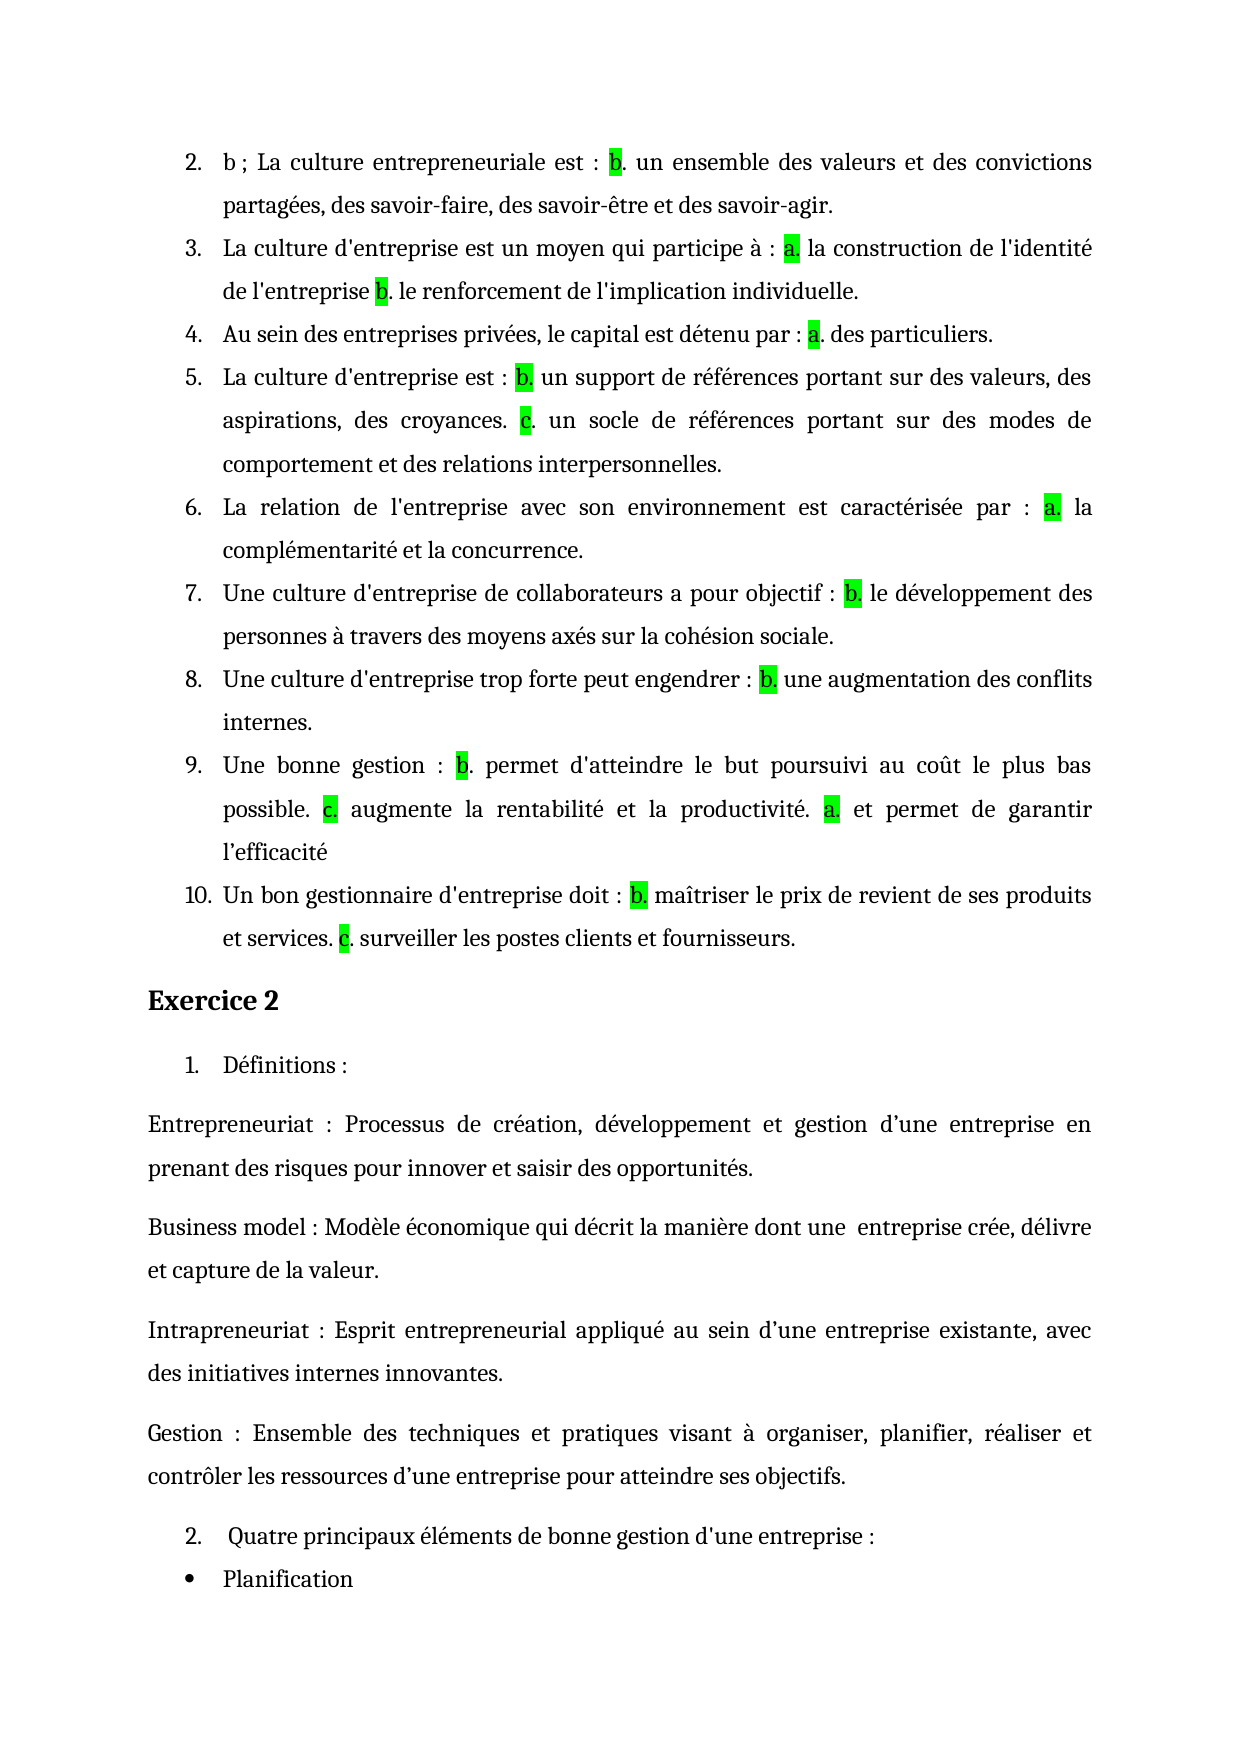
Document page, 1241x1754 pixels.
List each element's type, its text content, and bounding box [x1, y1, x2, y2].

list La culture d'entreprise est : b. un support de références portant sur des valeurs, des aspirations, des croyances. c. un socle de références portant sur des modes de comportement et des relations interpersonnelles. [185, 363, 1093, 478]
list Planification [185, 1565, 1093, 1594]
text Gestion : Ensemble des techniques et pratiques visant à organiser, planifier, réaliser et contrôler les ressources d’une entreprise pour atteindre ses objectifs. [148, 1419, 1093, 1491]
list Définitions : [185, 1051, 1093, 1079]
list Au sein des entreprises privées, le capital est détenu par : a. des particuliers. [820, 320, 1093, 349]
list Une culture d'entreprise trop forte peut engendrer : b. une augmentation des conflits internes. [185, 665, 1093, 737]
list Une culture d'entreprise de collaborateurs a pour objectif : b. le développement des personnes à travers des moyens axés sur la cohésion sociale. [185, 579, 1093, 651]
list Au sein des entreprises privées, le capital est détenu par : a. des particuliers. [185, 320, 808, 349]
text Exercice 2 [148, 984, 1093, 1017]
text Business model : Modèle économique qui décrit la manière dont une entreprise crée, délivre et capture de la valeur. [148, 1213, 1093, 1285]
text Entrepreneuriat : Processus de création, développement et gestion d’une entreprise en prenant des risques pour innover et saisir des opportunités. [148, 1110, 1093, 1182]
list Une bonne gestion : b. permet d'atteindre le but poursuivi au coût le plus bas possible. c. augmente la rentabilité et la productivité. a. et permet de garantir l’efficacité [185, 751, 1093, 866]
list Un bon gestionnaire d'entreprise doit : b. maîtriser le prix de revient de ses produits et services. c. surveiller les postes clients et fournisseurs. [185, 881, 1093, 953]
list Quatre principaux éléments de bonne gestion d'une entreprise : [185, 1522, 1093, 1551]
list La culture d'entreprise est un moyen qui participe à : a. la construction de l'identité de l'entreprise b. le renforcement de l'implication individuelle. [185, 234, 1093, 306]
text Intrapreneuriat : Esprit entrepreneurial appliqué au sein d’une entreprise existante, avec des initiatives internes innovantes. [148, 1316, 1093, 1388]
list La relation de l'entreprise avec son environnement est caractérisée par : a. la complémentarité et la concurrence. [185, 493, 1093, 564]
list b ; La culture entrepreneuriale est : b. un ensemble des valeurs et des convictions partagées, des savoir-faire, des savoir-être et des savoir-agir. [185, 148, 1093, 219]
